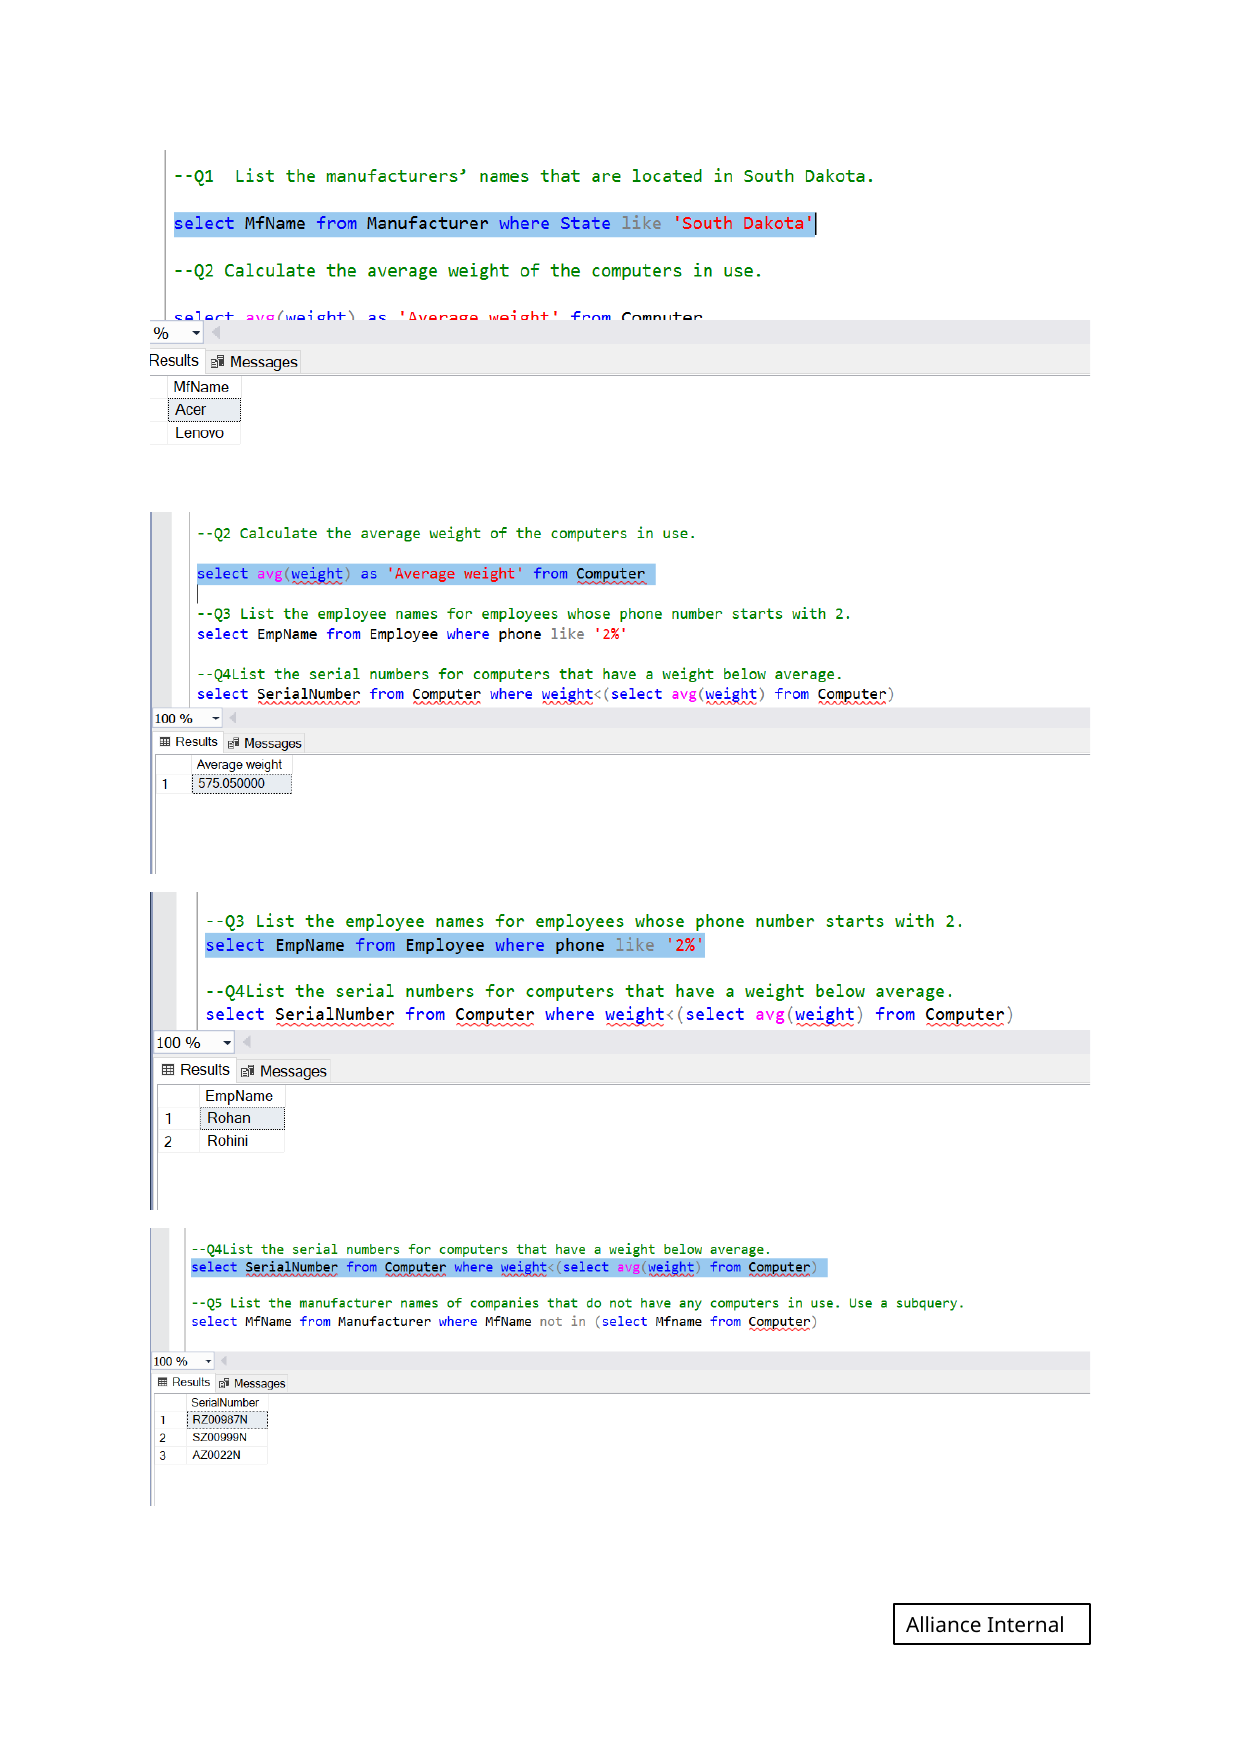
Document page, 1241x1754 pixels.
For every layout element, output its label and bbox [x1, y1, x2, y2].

picture [150, 1228, 1091, 1506]
picture [150, 892, 1091, 1210]
picture [150, 150, 1091, 494]
picture [150, 512, 1091, 874]
